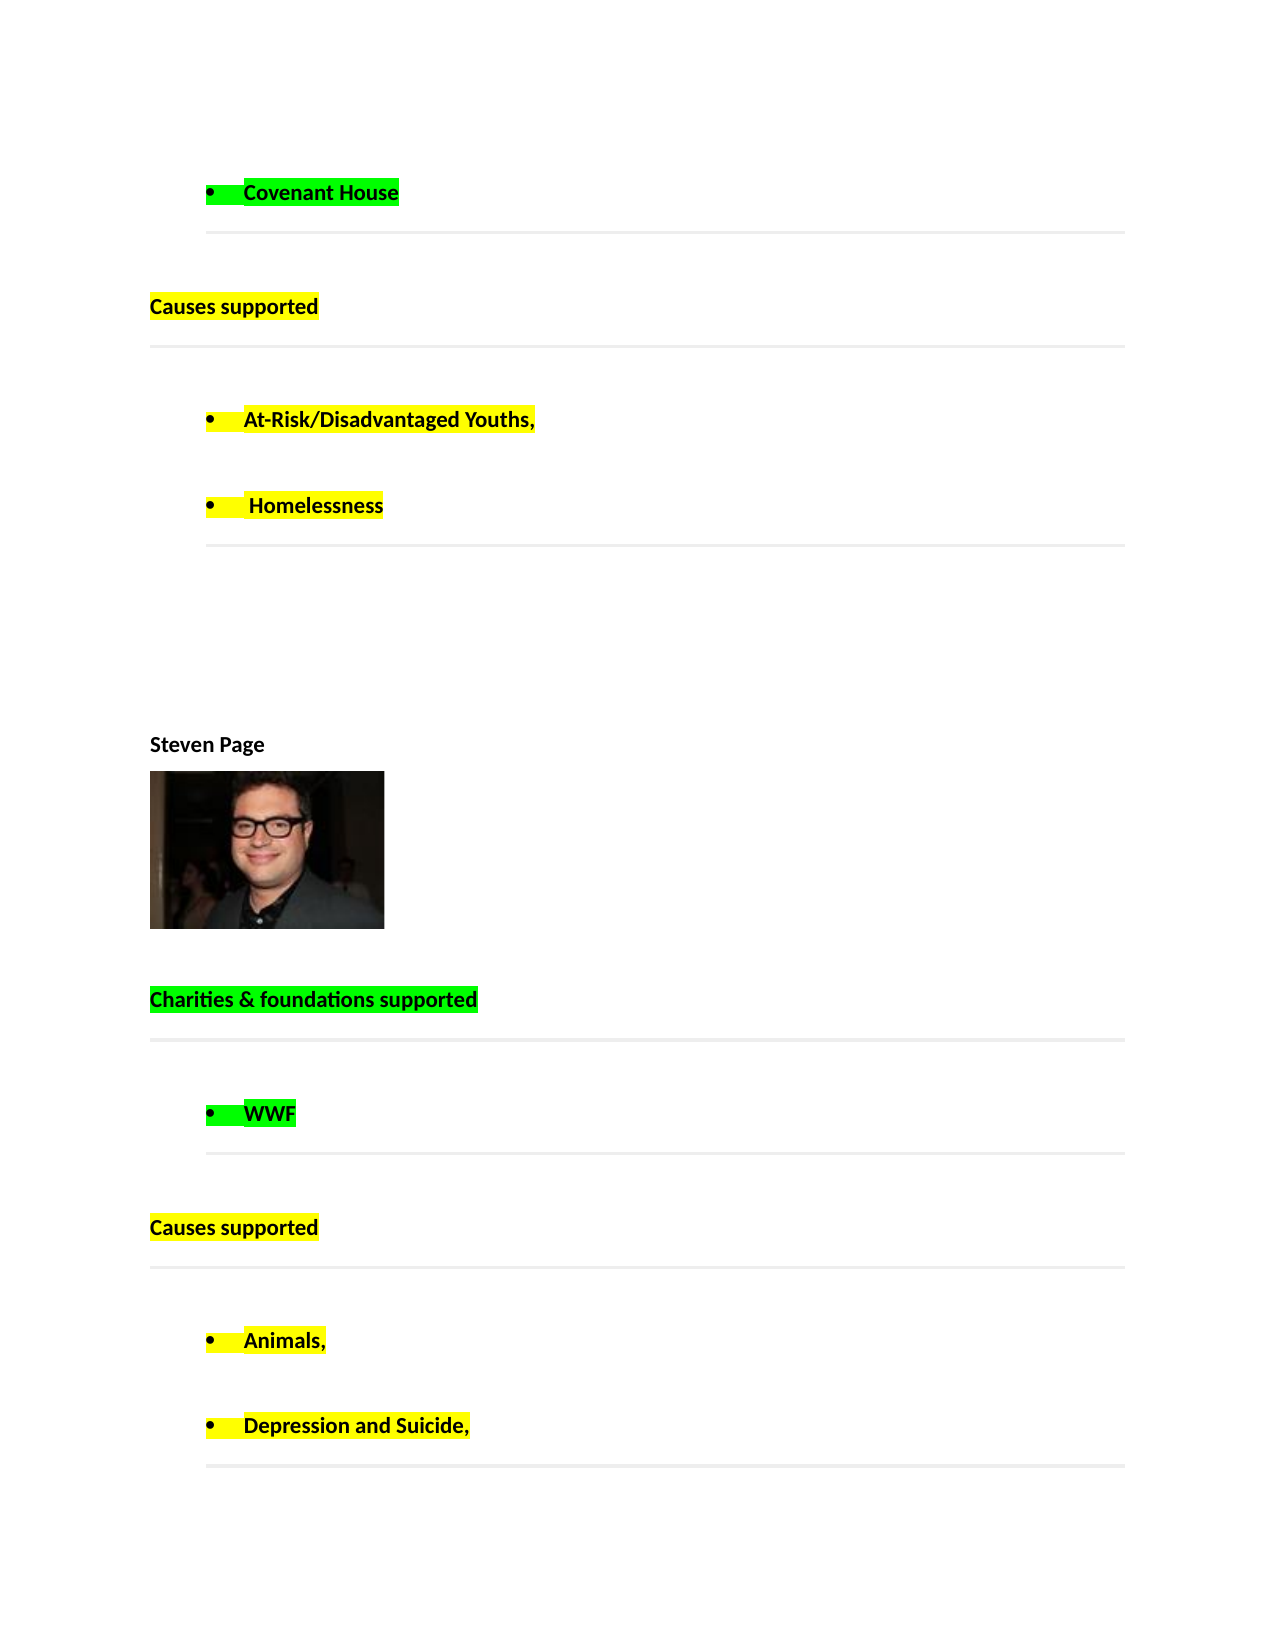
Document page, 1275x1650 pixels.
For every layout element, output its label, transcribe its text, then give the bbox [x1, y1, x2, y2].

subtitle Charities & foundations supported [150, 957, 1125, 1038]
subtitle WWF [206, 1071, 1125, 1152]
picture [150, 771, 385, 929]
subtitle Causes supported [150, 1184, 1125, 1266]
subtitle At-Risk/Disadvantaged Youths, [206, 377, 1125, 433]
subtitle Causes supported [150, 263, 1125, 345]
subtitle Covenant House [206, 150, 1125, 231]
subtitle Steven Page [150, 702, 1125, 758]
subtitle Animals, [206, 1298, 1125, 1354]
subtitle Depression and Suicide, [206, 1383, 1125, 1464]
subtitle Homelessness [206, 462, 1125, 544]
